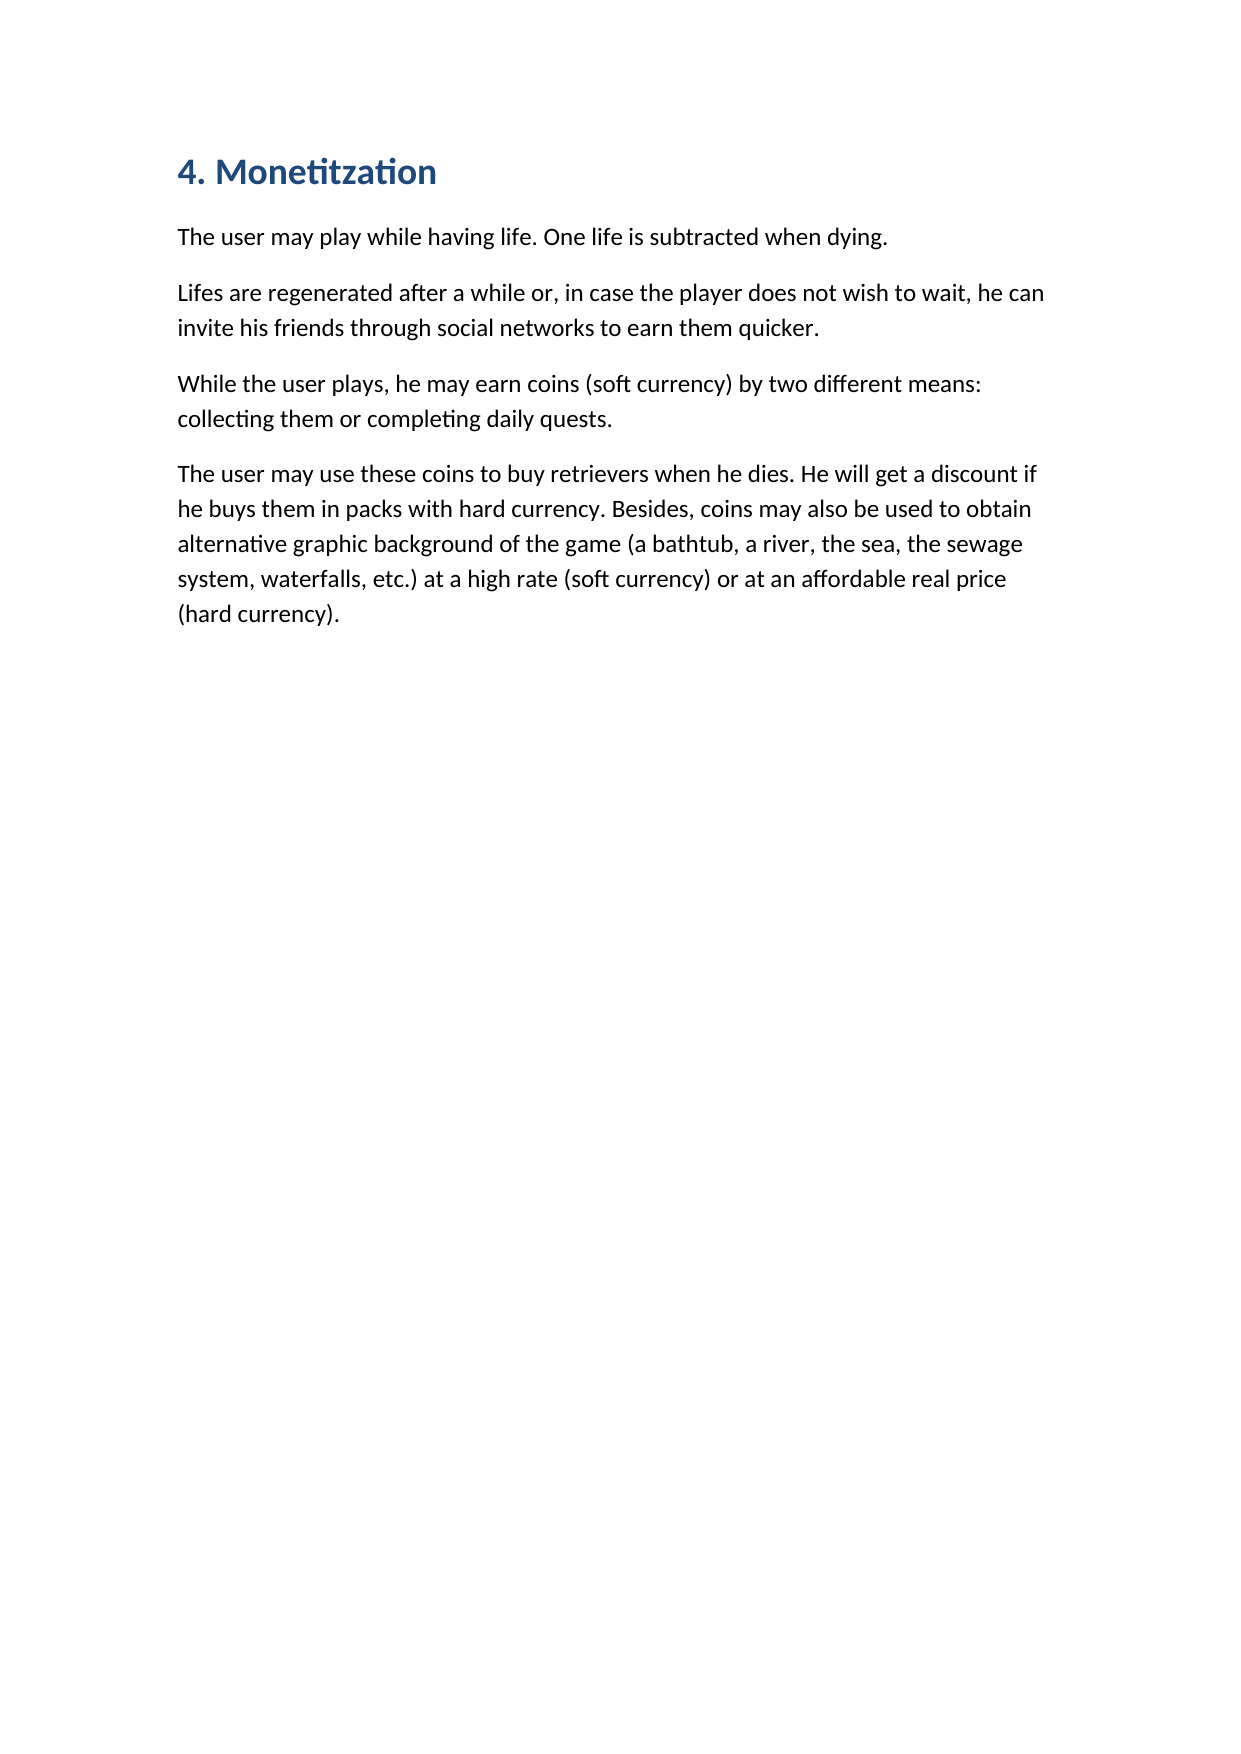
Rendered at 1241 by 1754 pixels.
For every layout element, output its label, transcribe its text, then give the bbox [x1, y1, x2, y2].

text 4. Monetitzation [177, 148, 1063, 193]
text The user may use these coins to buy retrievers when he dies. He will get a discount if he buys them in packs with hard currency. Besides, coins may also be used to obtain alternative graphic background of the game (a bathtub, a river, the sea, the sewage system, waterfalls, etc.) at a high rate (soft currency) or at an affordable real price (hard currency). [177, 459, 1063, 629]
text The user may play while having life. One life is subtracted when dying. [177, 221, 1063, 252]
text While the user plays, he may earn coins (soft currency) by two different means: collecting them or completing daily quests. [177, 368, 1063, 433]
text Lifes are regenerated after a while or, in case the player does not wish to wait, he can invite his friends through social networks to earn them quicker. [177, 277, 1063, 342]
